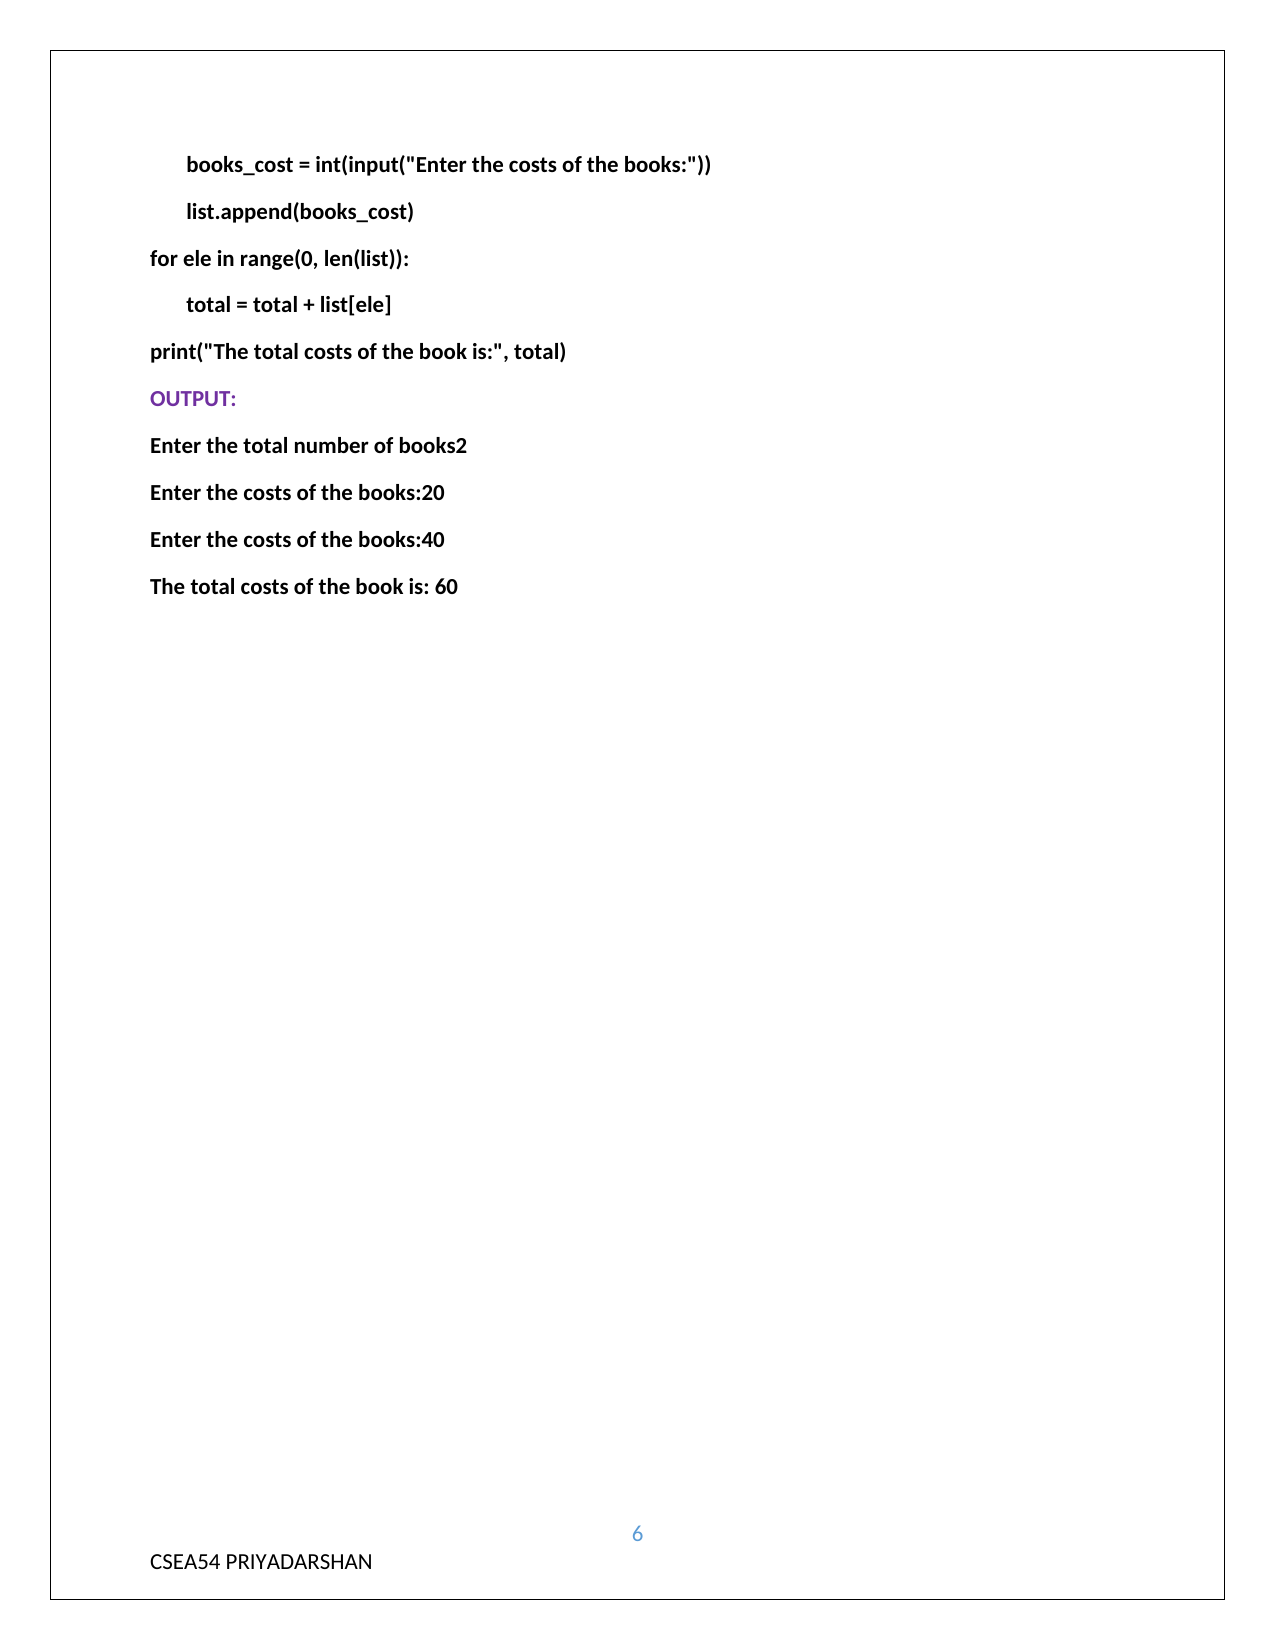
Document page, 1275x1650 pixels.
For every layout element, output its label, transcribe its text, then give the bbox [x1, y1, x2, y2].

text Enter the total number of books2 [150, 431, 1125, 459]
text The total costs of the book is: 60 [150, 572, 1125, 600]
text books_cost = int(input("Enter the costs of the books:")) [150, 150, 1125, 178]
text Enter the costs of the books:20 [150, 478, 1125, 506]
text for ele in range(0, len(list)): [150, 244, 1125, 272]
text print("The total costs of the book is:", total) [150, 337, 1125, 366]
text Enter the costs of the books:40 [150, 525, 1125, 553]
text list.append(books_cost) [150, 197, 1125, 225]
text OUTPUT: [150, 384, 1125, 412]
text total = total + list[ele] [150, 291, 1125, 319]
